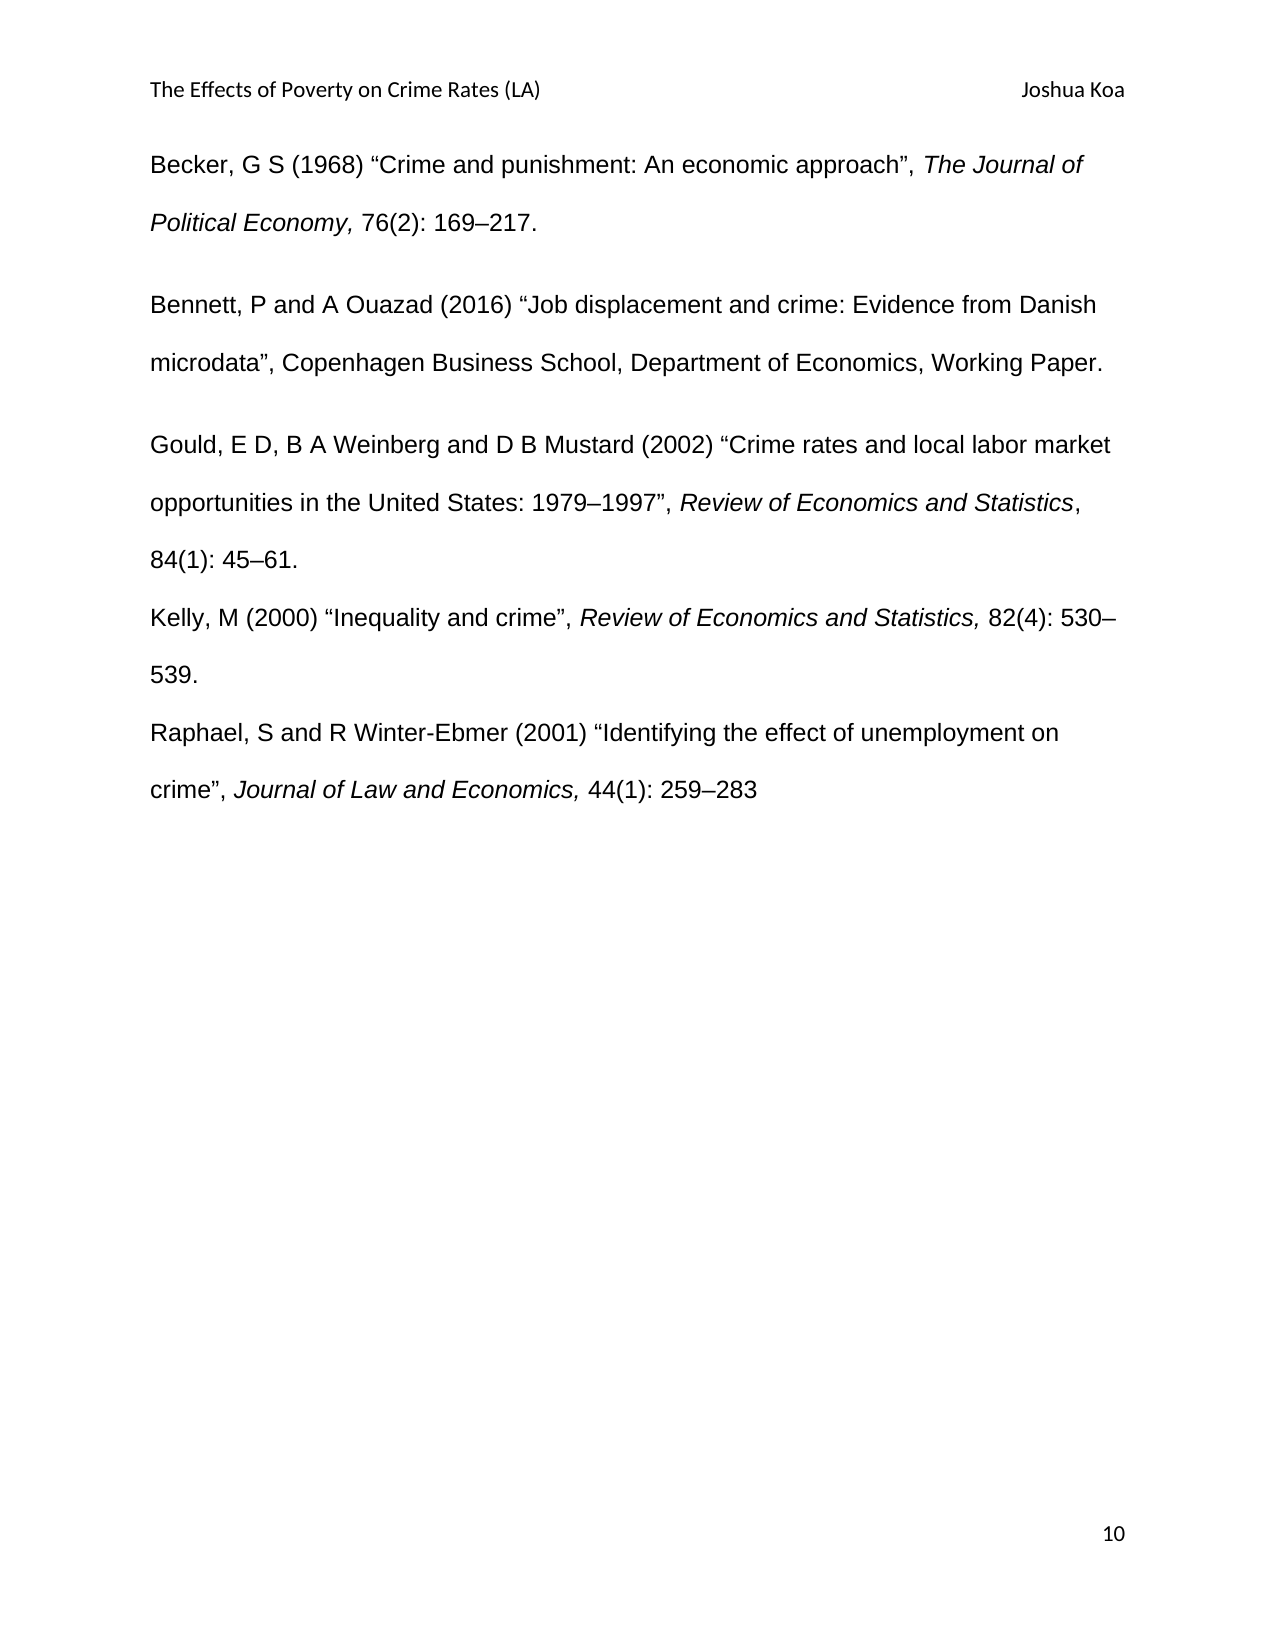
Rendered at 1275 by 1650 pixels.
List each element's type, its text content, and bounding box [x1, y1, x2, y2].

text Kelly, M (2000) “Inequality and crime”, Review of Economics and Statistics, 82(4): 530–539. [150, 602, 1125, 689]
text Bennett, P and A Ouazad (2016) “Job displacement and crime: Evidence from Danish microdata”, Copenhagen Business School, Department of Economics, Working Paper. [150, 290, 1125, 376]
text Becker, G S (1968) “Crime and punishment: An economic approach”, The Journal of Political Economy, 76(2): 169–217. [150, 150, 1125, 236]
text Gould, E D, B A Weinberg and D B Mustard (2002) “Crime rates and local labor market opportunities in the United States: 1979–1997”, Review of Economics and Statistics, 84(1): 45–61. [150, 430, 1125, 574]
text Raphael, S and R Winter-Ebmer (2001) “Identifying the effect of unemployment on crime”, Journal of Law and Economics, 44(1): 259–283 [150, 717, 1125, 804]
